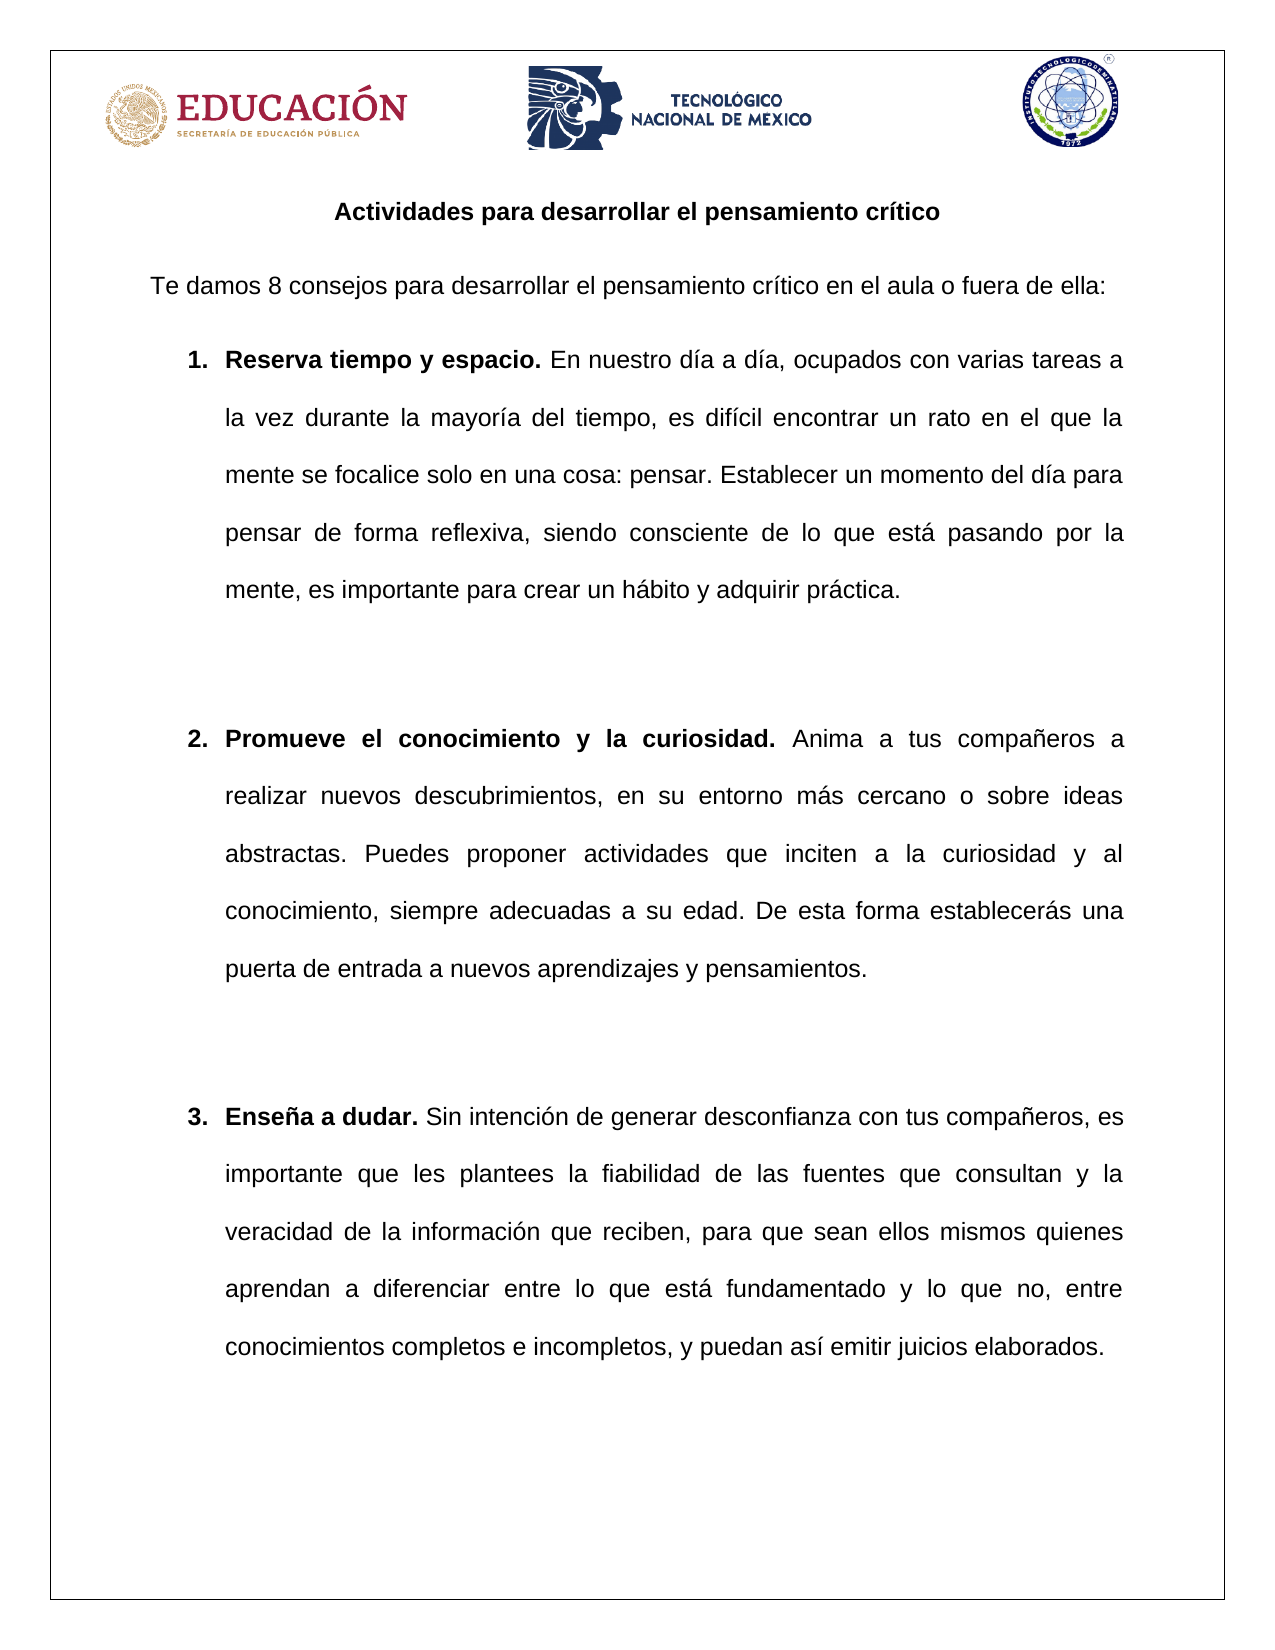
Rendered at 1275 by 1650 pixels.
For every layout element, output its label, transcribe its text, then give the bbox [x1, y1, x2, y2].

text Te damos 8 consejos para desarrollar el pensamiento crítico en el aula o fuera de ella: [150, 271, 1125, 300]
picture [1022, 54, 1119, 147]
text Actividades para desarrollar el pensamiento crítico [150, 197, 1125, 226]
list Reserva tiempo y espacio. En nuestro día a día, ocupados con varias tareas a la vez durante la mayoría del tiempo, es difícil encontrar un rato en el que la mente se focalice solo en una cosa: pensar. Establecer un momento del día para pensar de forma reflexiva, siendo consciente de lo que está pasando por la mente, es importante para crear un hábito y adquirir práctica. [187, 345, 1125, 604]
list Promueve el conocimiento y la curiosidad. Anima a tus compañeros a realizar nuevos descubrimientos, en su entorno más cercano o sobre ideas abstractas. Puedes proponer actividades que inciten a la curiosidad y al conocimiento, siempre adecuadas a su edad. De esta forma establecerás una puerta de entrada a nuevos aprendizajes y pensamientos. [187, 723, 1125, 982]
picture [526, 66, 812, 150]
list Enseña a dudar. Sin intención de generar desconfianza con tus compañeros, es importante que les plantees la fiabilidad de las fuentes que consultan y la veracidad de la información que reciben, para que sean ellos mismos quienes aprendan a diferenciar entre lo que está fundamentado y lo que no, entre conocimientos completos e incompletos, y puedan así emitir juicios elaborados. [187, 1102, 1125, 1361]
